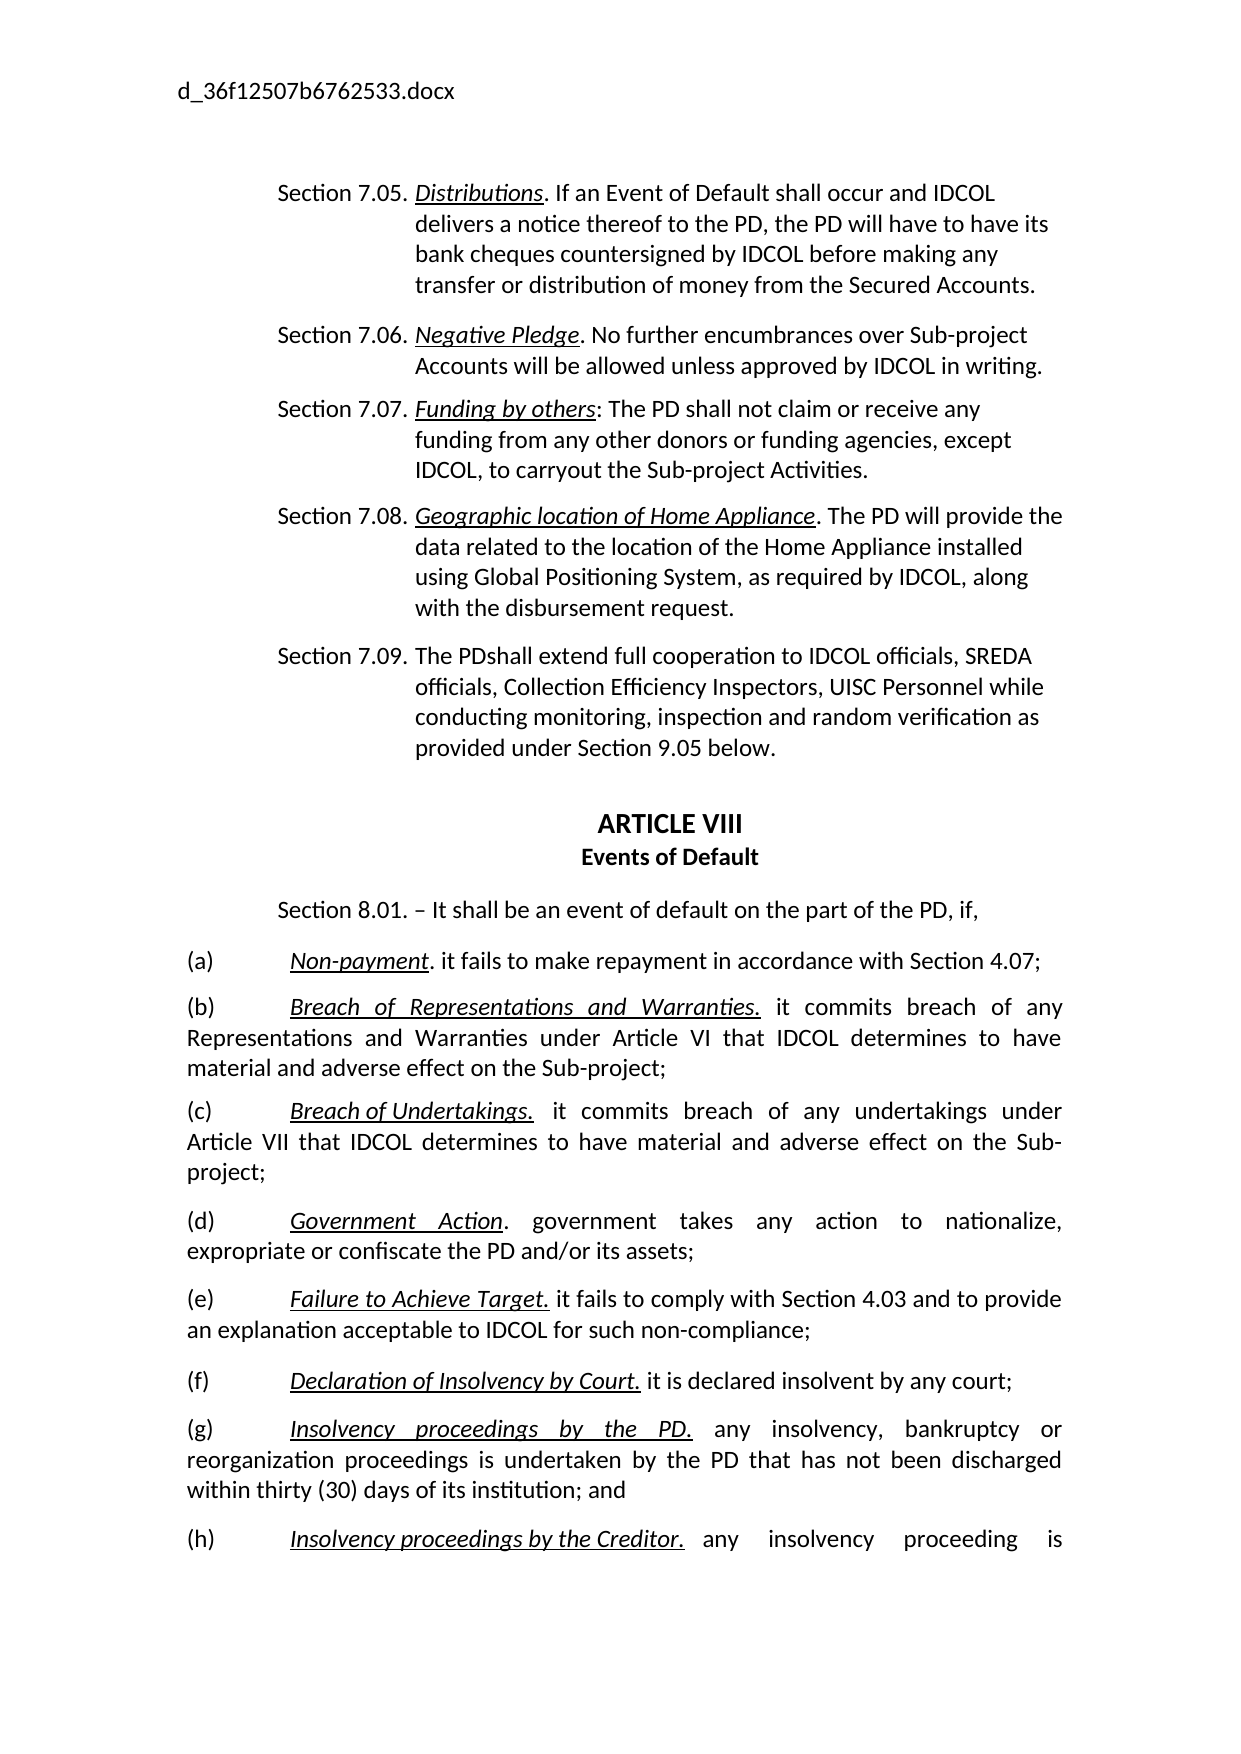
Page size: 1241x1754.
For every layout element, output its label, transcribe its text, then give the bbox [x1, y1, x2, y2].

list Failure to Achieve Target. it fails to comply with Section 4.03 and to provide an explanation acceptable to IDCOL for such non-compliance; [187, 1284, 1063, 1345]
list Non-payment. it fails to make repayment in accordance with Section 4.07; [187, 945, 1063, 976]
text Section 7.08. Geographic location of Home Appliance. The PD will provide the data related to the location of the Home Appliance installed using Global Positioning System, as required by IDCOL, along with the disbursement request. [277, 500, 1063, 622]
text Section 7.07. Funding by others: The PD shall not claim or receive any funding from any other donors or funding agencies, except IDCOL, to carryout the Sub-project Activities. [277, 393, 1063, 485]
text Section 7.06. Negative Pledge. No further encumbrances over Sub-project Accounts will be allowed unless approved by IDCOL in writing. [277, 319, 1063, 381]
text Section 7.05. Distributions. If an Event of Default shall occur and IDCOL delivers a notice thereof to the PD, the PD will have to have its bank cheques countersigned by IDCOL before making any transfer or distribution of money from the Secured Accounts. [277, 177, 1063, 299]
text ARTICLE VIII [277, 805, 1063, 841]
text Events of Default [277, 841, 1063, 872]
list Government Action. government takes any action to nationalize, expropriate or confiscate the PD and/or its assets; [187, 1205, 1063, 1266]
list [187, 1523, 1063, 1553]
list Declaration of Insolvency by Court. it is declared insolvent by any court; [187, 1365, 1063, 1396]
list Breach of Representations and Warranties. it commits breach of any Representations and Warranties under Article VI that IDCOL determines to have material and adverse effect on the Sub-project; [187, 991, 1063, 1083]
list Insolvency proceedings by the PD. any insolvency, bankruptcy or reorganization proceedings is undertaken by the PD that has not been discharged within thirty (30) days of its institution; and [187, 1413, 1063, 1505]
text Section 8.01. – It shall be an event of default on the part of the PD, if, [277, 894, 1063, 925]
text Section 7.09. The PDshall extend full cooperation to IDCOL officials, SREDA officials, Collection Efficiency Inspectors, UISC Personnel while conducting monitoring, inspection and random verification as provided under Section 9.05 below. [277, 640, 1063, 762]
list Breach of Undertakings. it commits breach of any undertakings under Article VII that IDCOL determines to have material and adverse effect on the Sub-project; [187, 1095, 1063, 1187]
